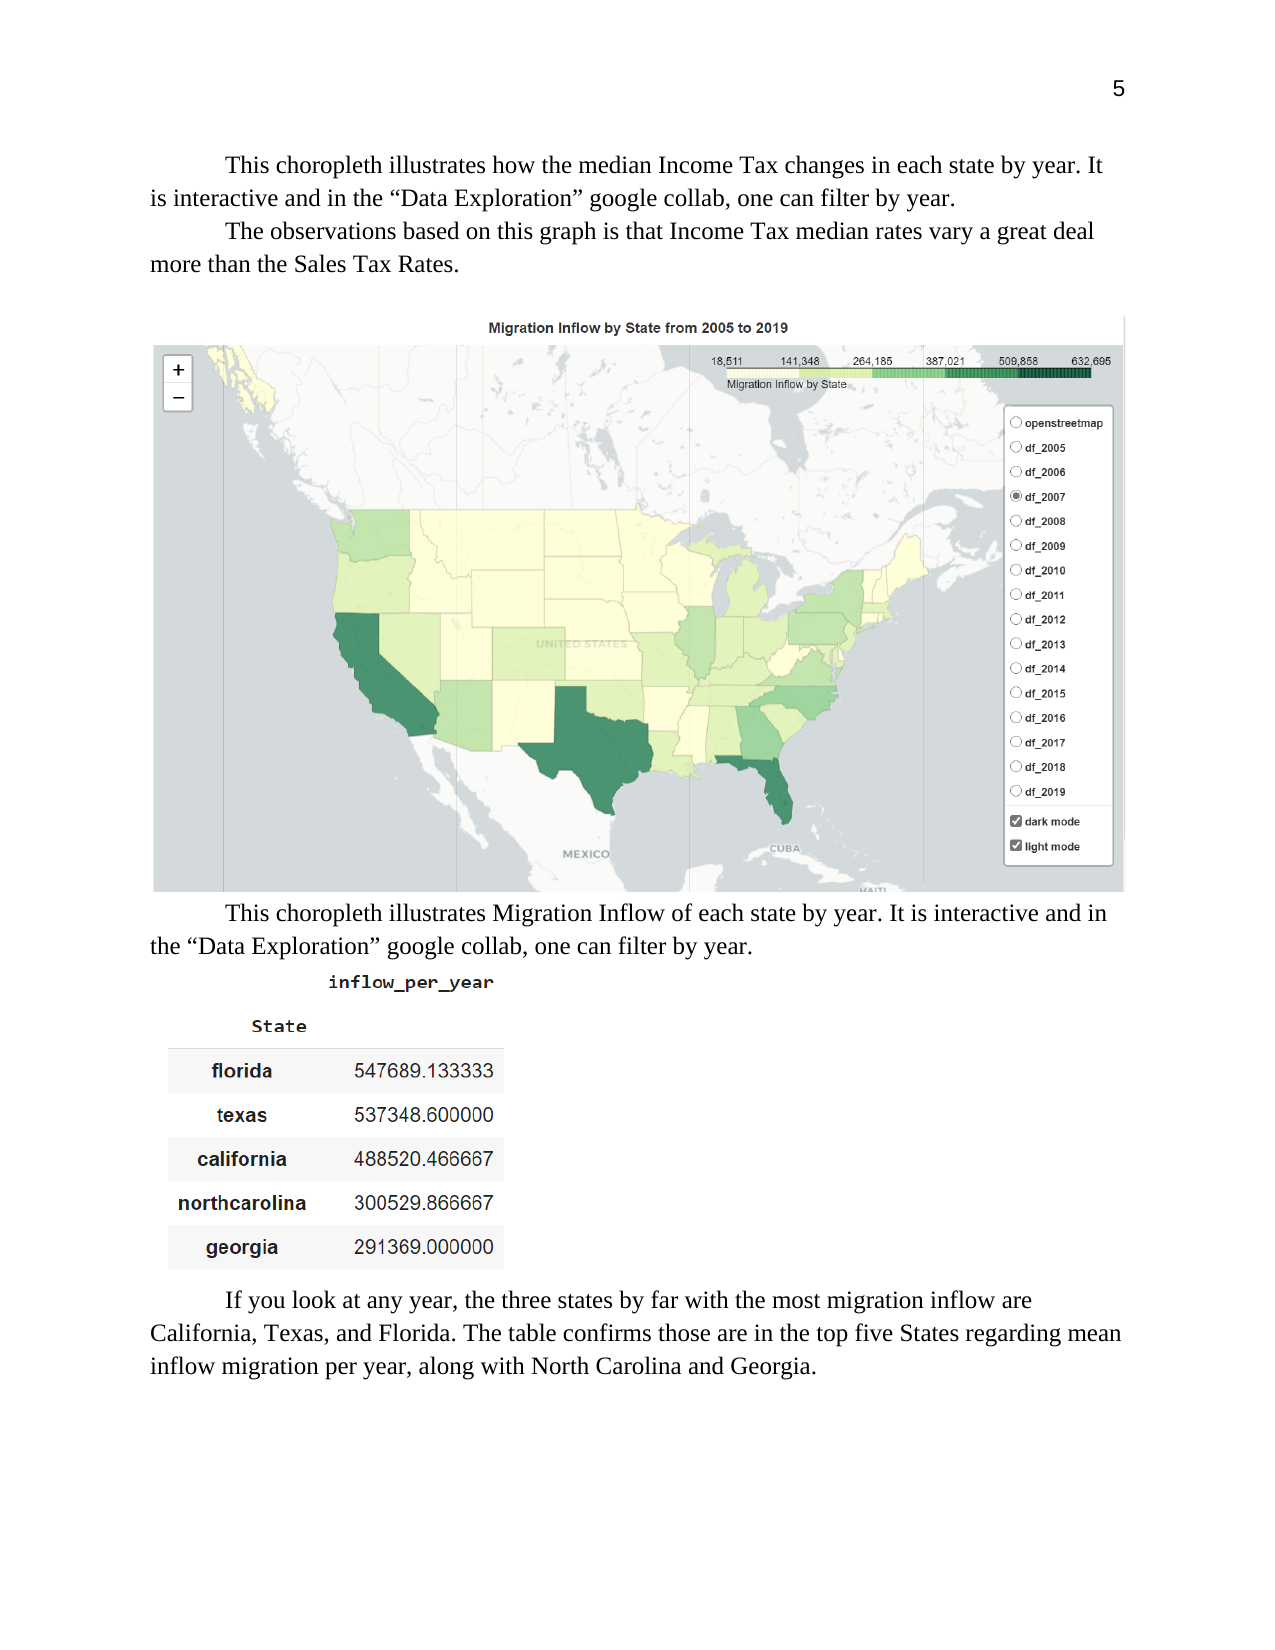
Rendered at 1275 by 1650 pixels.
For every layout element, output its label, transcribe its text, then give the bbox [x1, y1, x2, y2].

text This choropleth illustrates Migration Inflow of each state by year. It is interactive and in the “Data Exploration” google collab, one can filter by year. [150, 898, 1125, 960]
text If you look at any year, the three states by far with the most migration inflow are California, Texas, and Florida. The table confirms those are in the top five States regarding mean inflow migration per year, along with North Carolina and Georgia. [150, 1285, 1125, 1380]
text The observations based on this graph is that Income Tax median rates vary a great deal more than the Sales Tax Rates. [150, 216, 1125, 278]
picture [150, 964, 520, 1281]
text This choropleth illustrates how the median Income Tax changes in each state by year. It is interactive and in the “Data Exploration” google collab, one can filter by year. [150, 150, 1125, 212]
picture [150, 315, 1125, 895]
